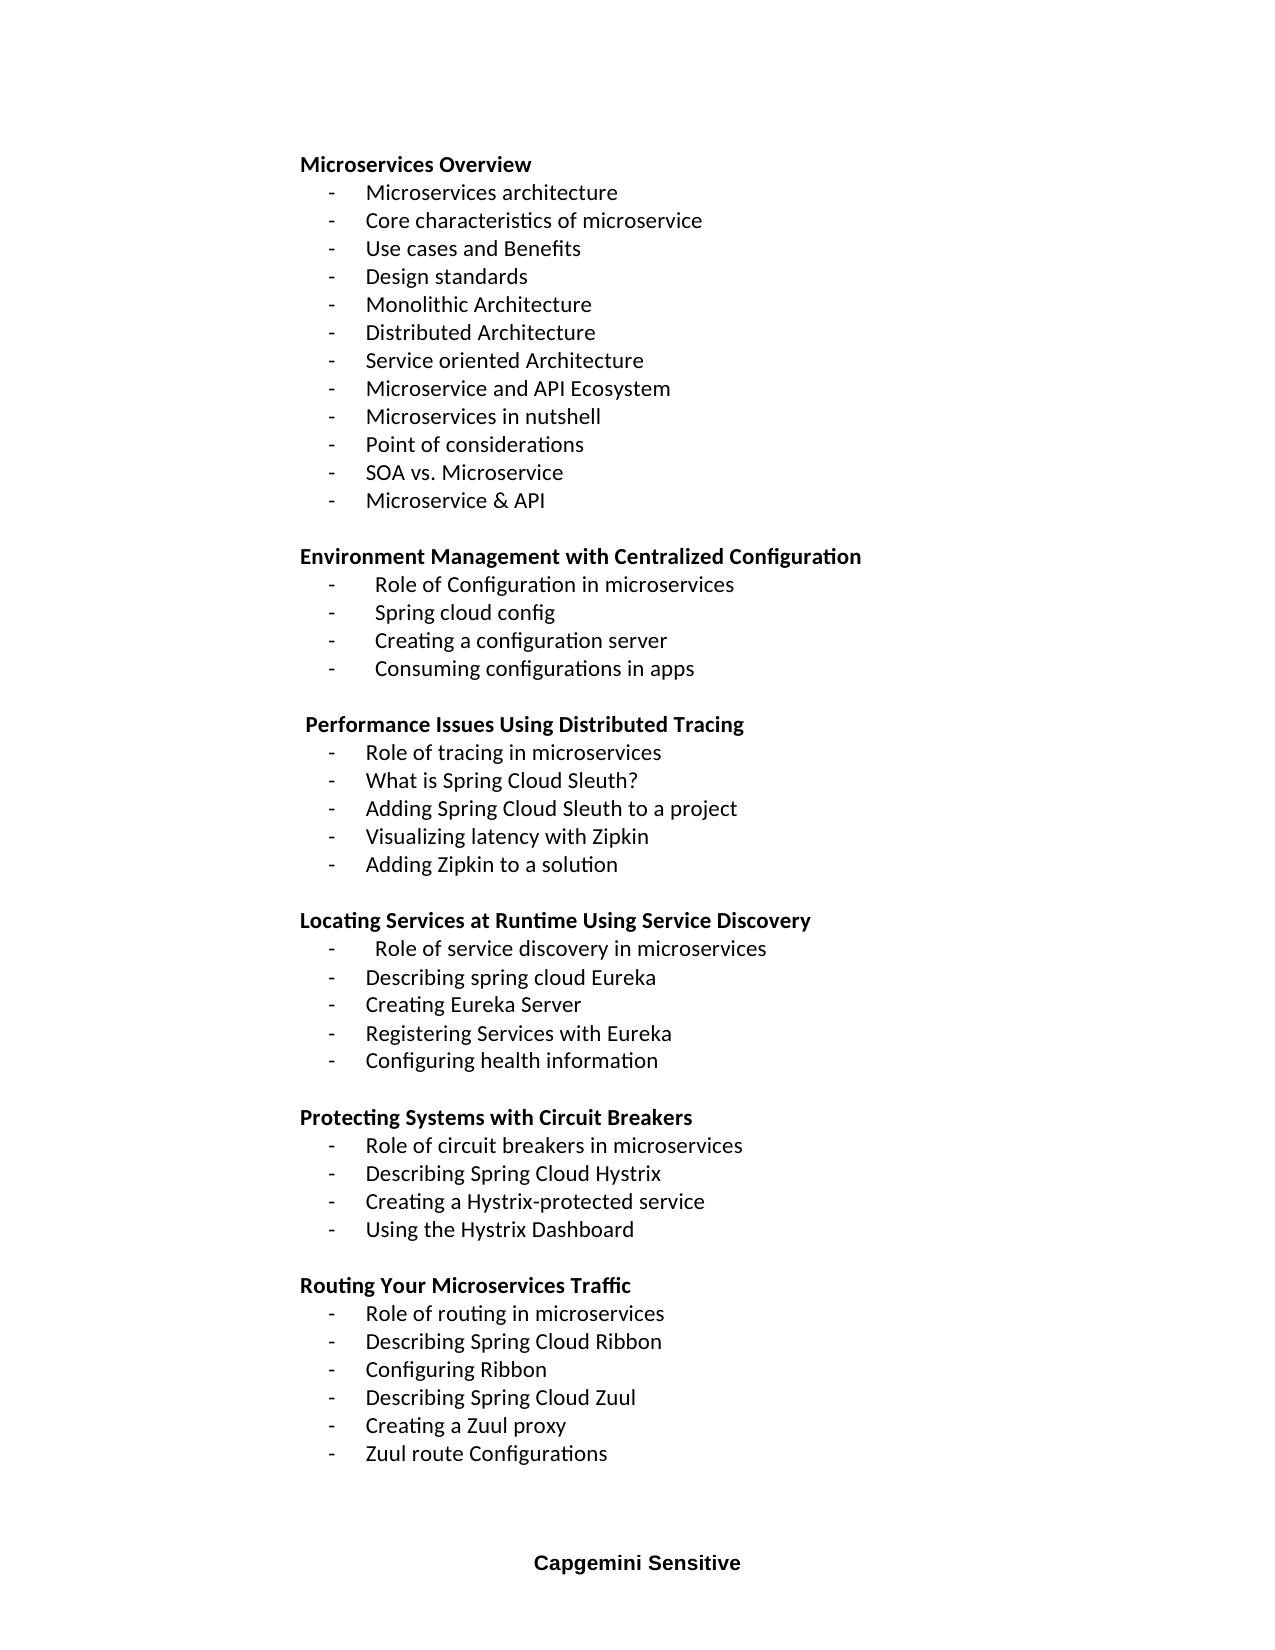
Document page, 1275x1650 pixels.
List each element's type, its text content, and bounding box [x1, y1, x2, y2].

list Spring cloud config [328, 598, 1125, 626]
list Microservice & API [328, 486, 1125, 514]
list Creating Eureka Server [328, 991, 1125, 1019]
list Point of considerations [328, 430, 1125, 458]
text Performance Issues Using Distributed Tracing [225, 710, 1125, 738]
list Role of circuit breakers in microservices [328, 1131, 1125, 1159]
list Microservices in nutshell [328, 402, 1125, 430]
list Microservices architecture [328, 178, 1125, 206]
list Describing Spring Cloud Ribbon [328, 1327, 1125, 1355]
text Microservices Overview [225, 150, 1125, 178]
list Adding Zipkin to a solution [328, 851, 1125, 878]
list Role of routing in microservices [328, 1299, 1125, 1327]
text Routing Your Microservices Traffic [225, 1271, 1125, 1299]
list Service oriented Architecture [328, 346, 1125, 374]
list Describing spring cloud Eureka [328, 963, 1125, 991]
list Registering Services with Eureka [328, 1019, 1125, 1047]
list Role of tracing in microservices [328, 738, 1125, 766]
list Distributed Architecture [328, 318, 1125, 346]
list Consuming configurations in apps [328, 654, 1125, 682]
list Role of service discovery in microservices [328, 934, 1125, 963]
list Describing Spring Cloud Hystrix [328, 1159, 1125, 1187]
list Role of Configuration in microservices [328, 570, 1125, 598]
list Adding Spring Cloud Sleuth to a project [328, 794, 1125, 822]
list Design standards [328, 262, 1125, 290]
list Monolithic Architecture [328, 290, 1125, 318]
list Describing Spring Cloud Zuul [328, 1383, 1125, 1411]
list Configuring Ribbon [328, 1355, 1125, 1383]
text Environment Management with Centralized Configuration [225, 542, 1125, 570]
list Creating a configuration server [328, 626, 1125, 654]
list Creating a Hystrix-protected service [328, 1187, 1125, 1215]
list Microservice and API Ecosystem [328, 374, 1125, 402]
list Configuring health information [328, 1047, 1125, 1075]
list Use cases and Benefits [328, 234, 1125, 262]
list What is Spring Cloud Sleuth? [328, 766, 1125, 794]
text Locating Services at Runtime Using Service Discovery [225, 907, 1125, 934]
list Zuul route Configurations [328, 1439, 1125, 1467]
list SOA vs. Microservice [328, 458, 1125, 486]
list Visualizing latency with Zipkin [328, 822, 1125, 851]
list Core characteristics of microservice [328, 206, 1125, 234]
list Creating a Zuul proxy [328, 1411, 1125, 1439]
text Protecting Systems with Circuit Breakers [225, 1103, 1125, 1131]
list Using the Hystrix Dashboard [328, 1215, 1125, 1243]
